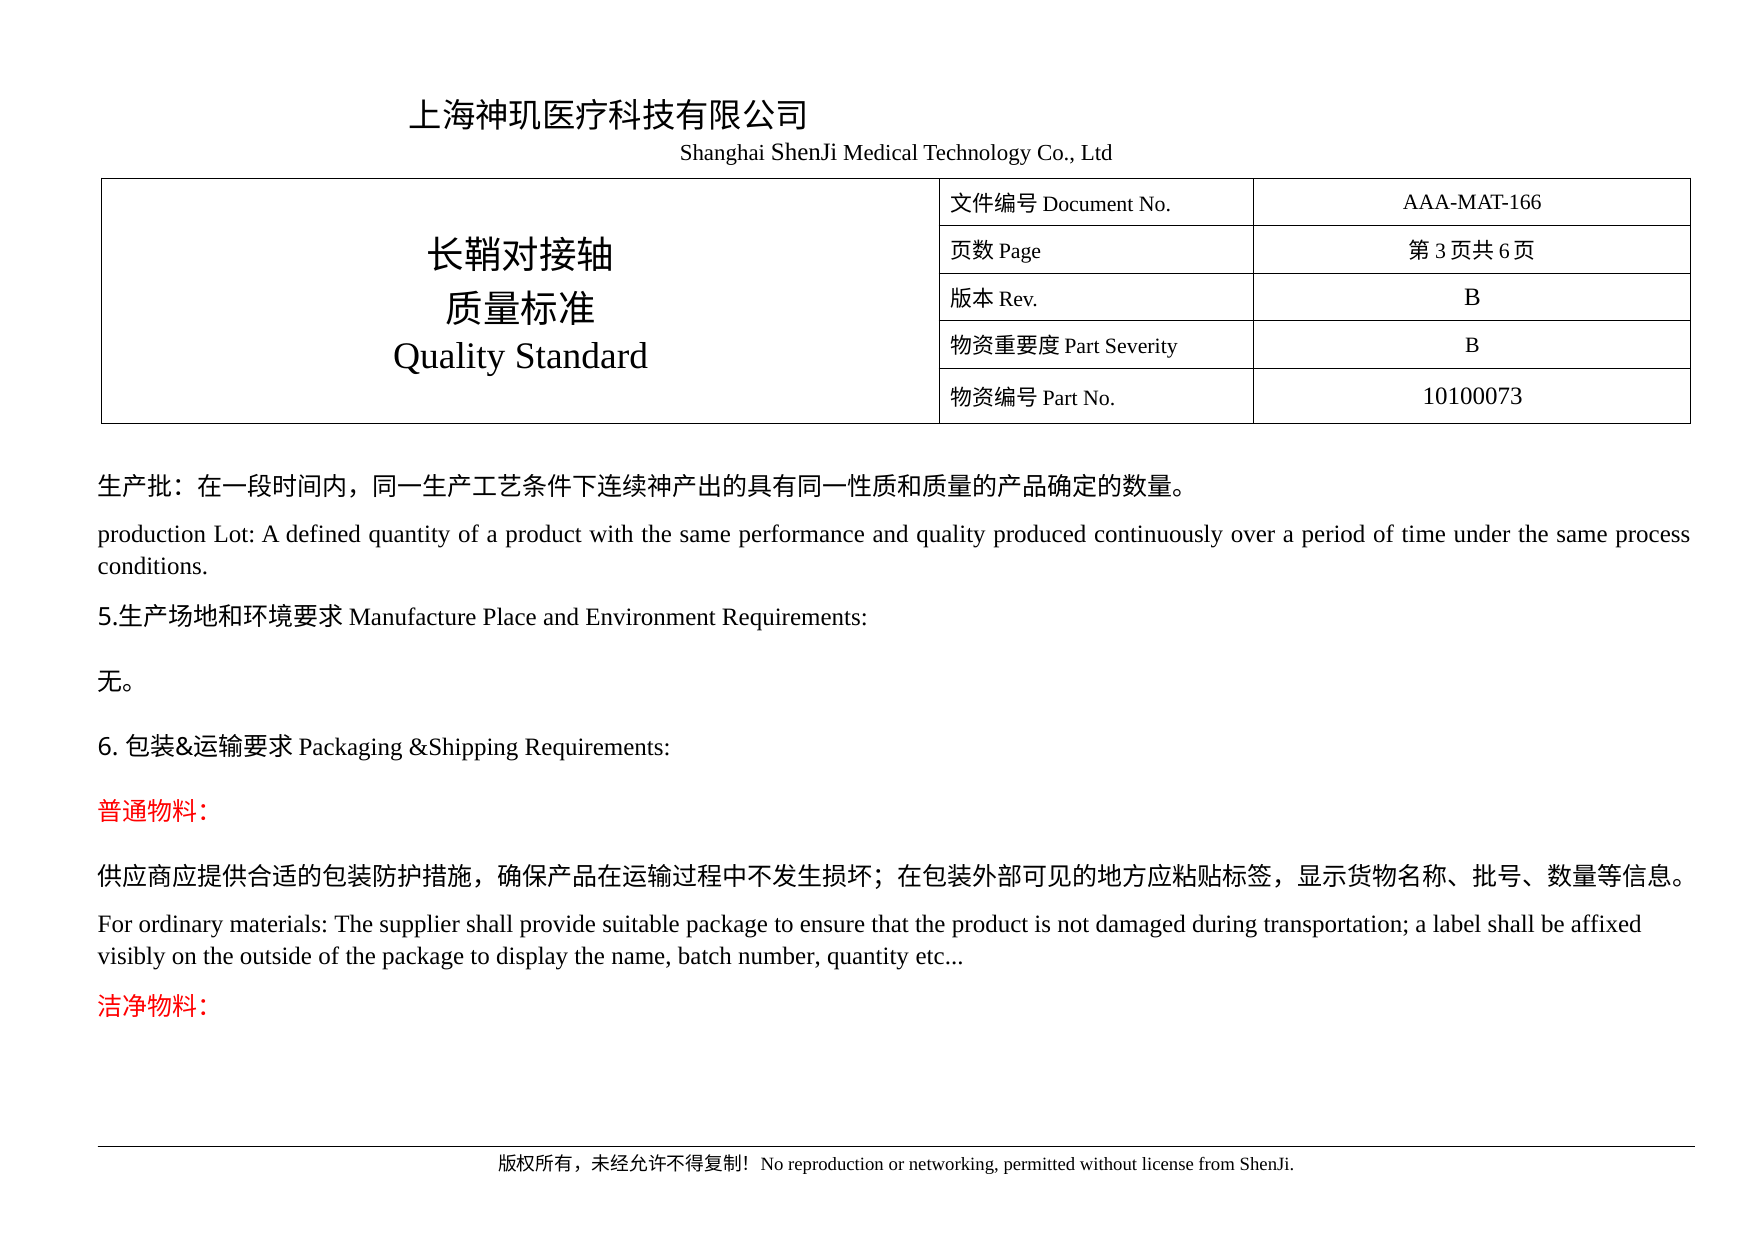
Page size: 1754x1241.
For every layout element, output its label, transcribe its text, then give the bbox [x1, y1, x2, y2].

text 洁净物料： [97, 972, 1695, 1037]
text For ordinary materials: The supplier shall provide suitable package to ensure that the product is not damaged during transportation; a label shall be affixed visibly on the outside of the package to display the name, batch number, quantity etc... [97, 907, 1695, 972]
text 5.生产场地和环境要求Manufacture Place and Environment Requirements: [97, 582, 1681, 647]
text 普通物料： [97, 777, 1695, 842]
text production Lot: A defined quantity of a product with the same performance and quality produced continuously over a period of time under the same process conditions. [97, 517, 1693, 582]
text 6. 包装&运输要求Packaging &Shipping Requirements: [97, 712, 1681, 777]
text 供应商应提供合适的包装防护措施，确保产品在运输过程中不发生损坏；在包装外部可见的地方应粘贴标签，显示货物名称、批号、数量等信息。 [97, 842, 1695, 907]
text 生产批：在一段时间内，同一生产工艺条件下连续神产出的具有同一性质和质量的产品确定的数量。 [97, 452, 1693, 517]
text 无。 [97, 647, 1681, 712]
